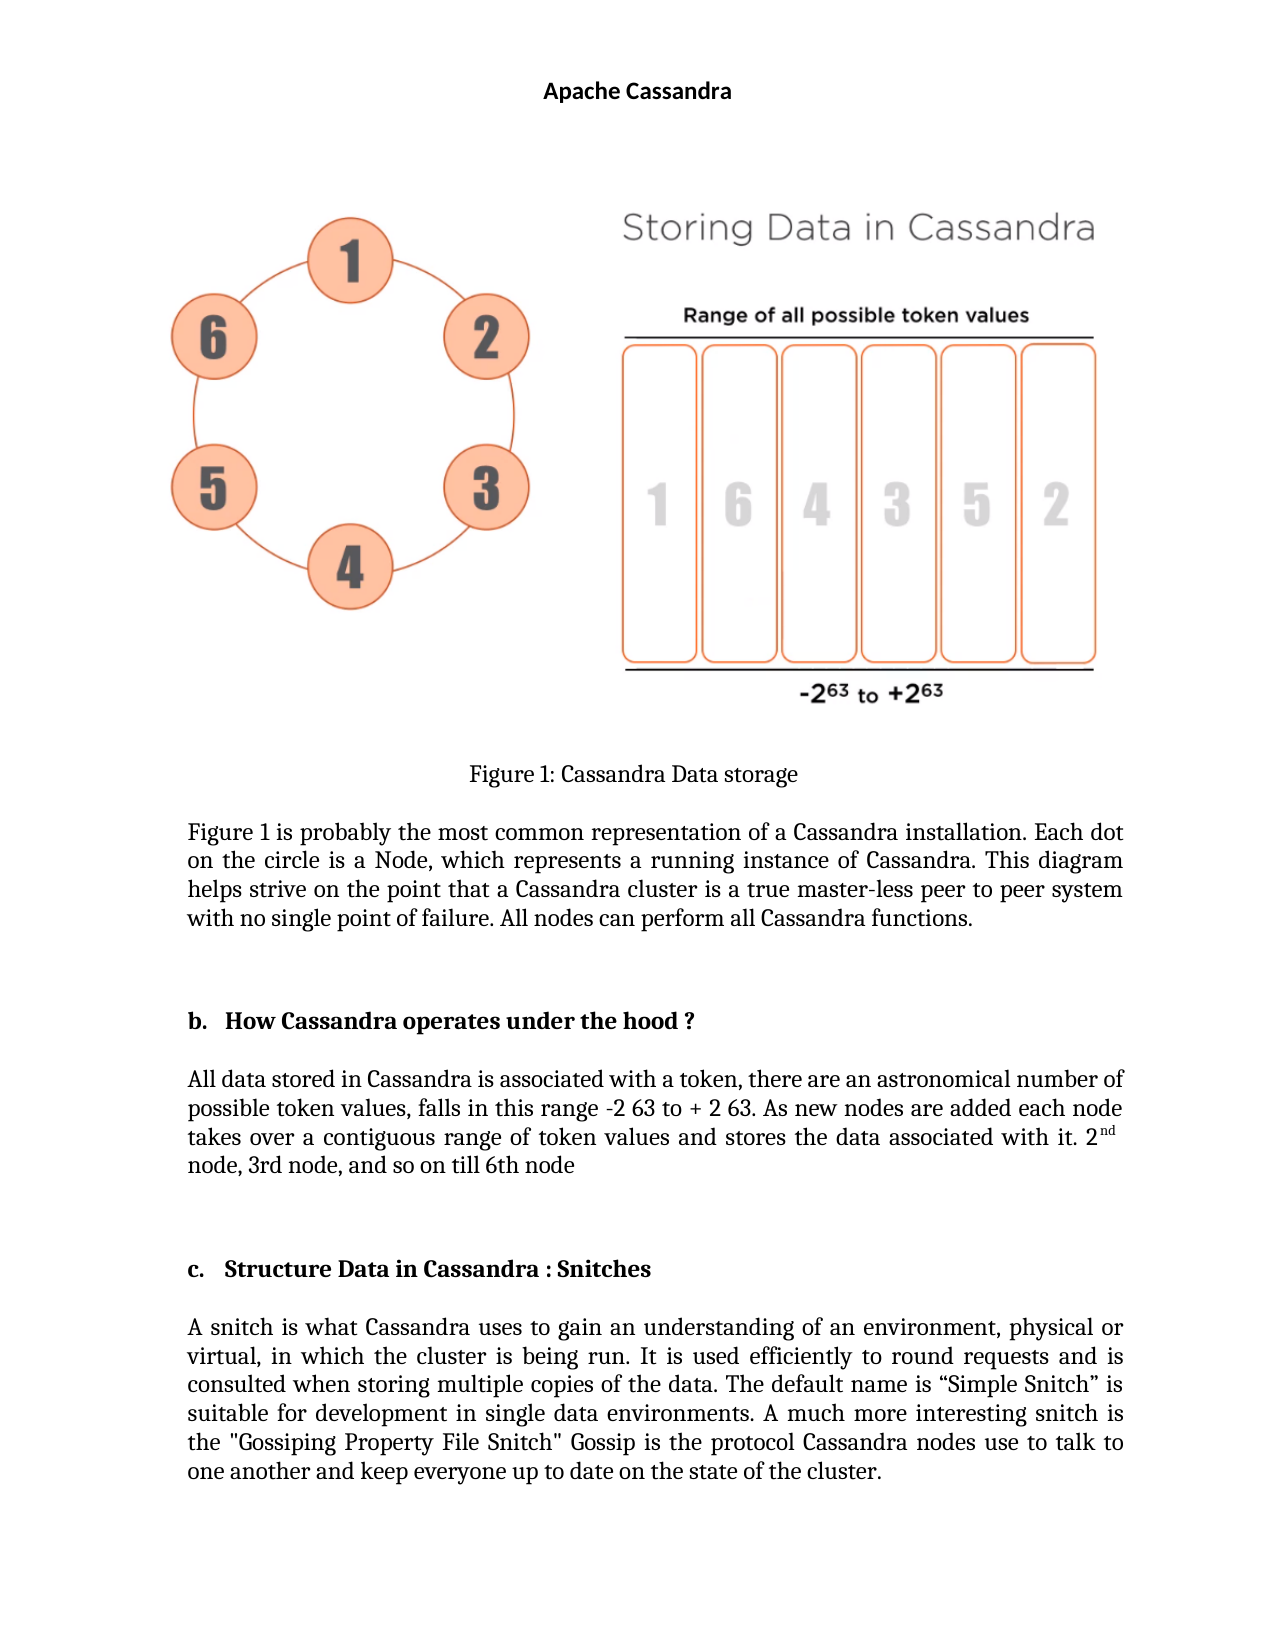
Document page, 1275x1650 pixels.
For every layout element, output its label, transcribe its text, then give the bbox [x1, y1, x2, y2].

text Figure 1 is probably the most common representation of a Cassandra installation. Each dot on the circle is a Node, which represents a running instance of Cassandra. This diagram helps strive on the point that a Cassandra cluster is a true master-less peer to peer system with no single point of failure. All nodes can perform all Cassandra functions. [187, 817, 1125, 932]
list How Cassandra operates under the hood ? [187, 1007, 1125, 1036]
text Figure 1: Cassandra Data storage [150, 759, 1125, 788]
text All data stored in Cassandra is associated with a token, there are an astronomical number of possible token values, falls in this range -2 63 to + 2 63. As new nodes are added each node takes over a contiguous range of token values and stores the data associated with it. 2nd node, 3rd node, and so on till 6th node [187, 1065, 1125, 1180]
list Structure Data in Cassandra : Snitches [187, 1255, 1125, 1284]
text A snitch is what Cassandra uses to gain an understanding of an environment, physical or virtual, in which the cluster is being run. It is used efficiently to round requests and is consulted when storing multiple copies of the data. The default name is “Simple Snitch” is suitable for development in single data environments. A much more interesting snitch is the "Gossiping Property File Snitch" Gossip is the protocol Cassandra nodes use to talk to one another and keep everyone up to date on the state of the cluster. [187, 1313, 1125, 1485]
picture [150, 150, 1125, 739]
